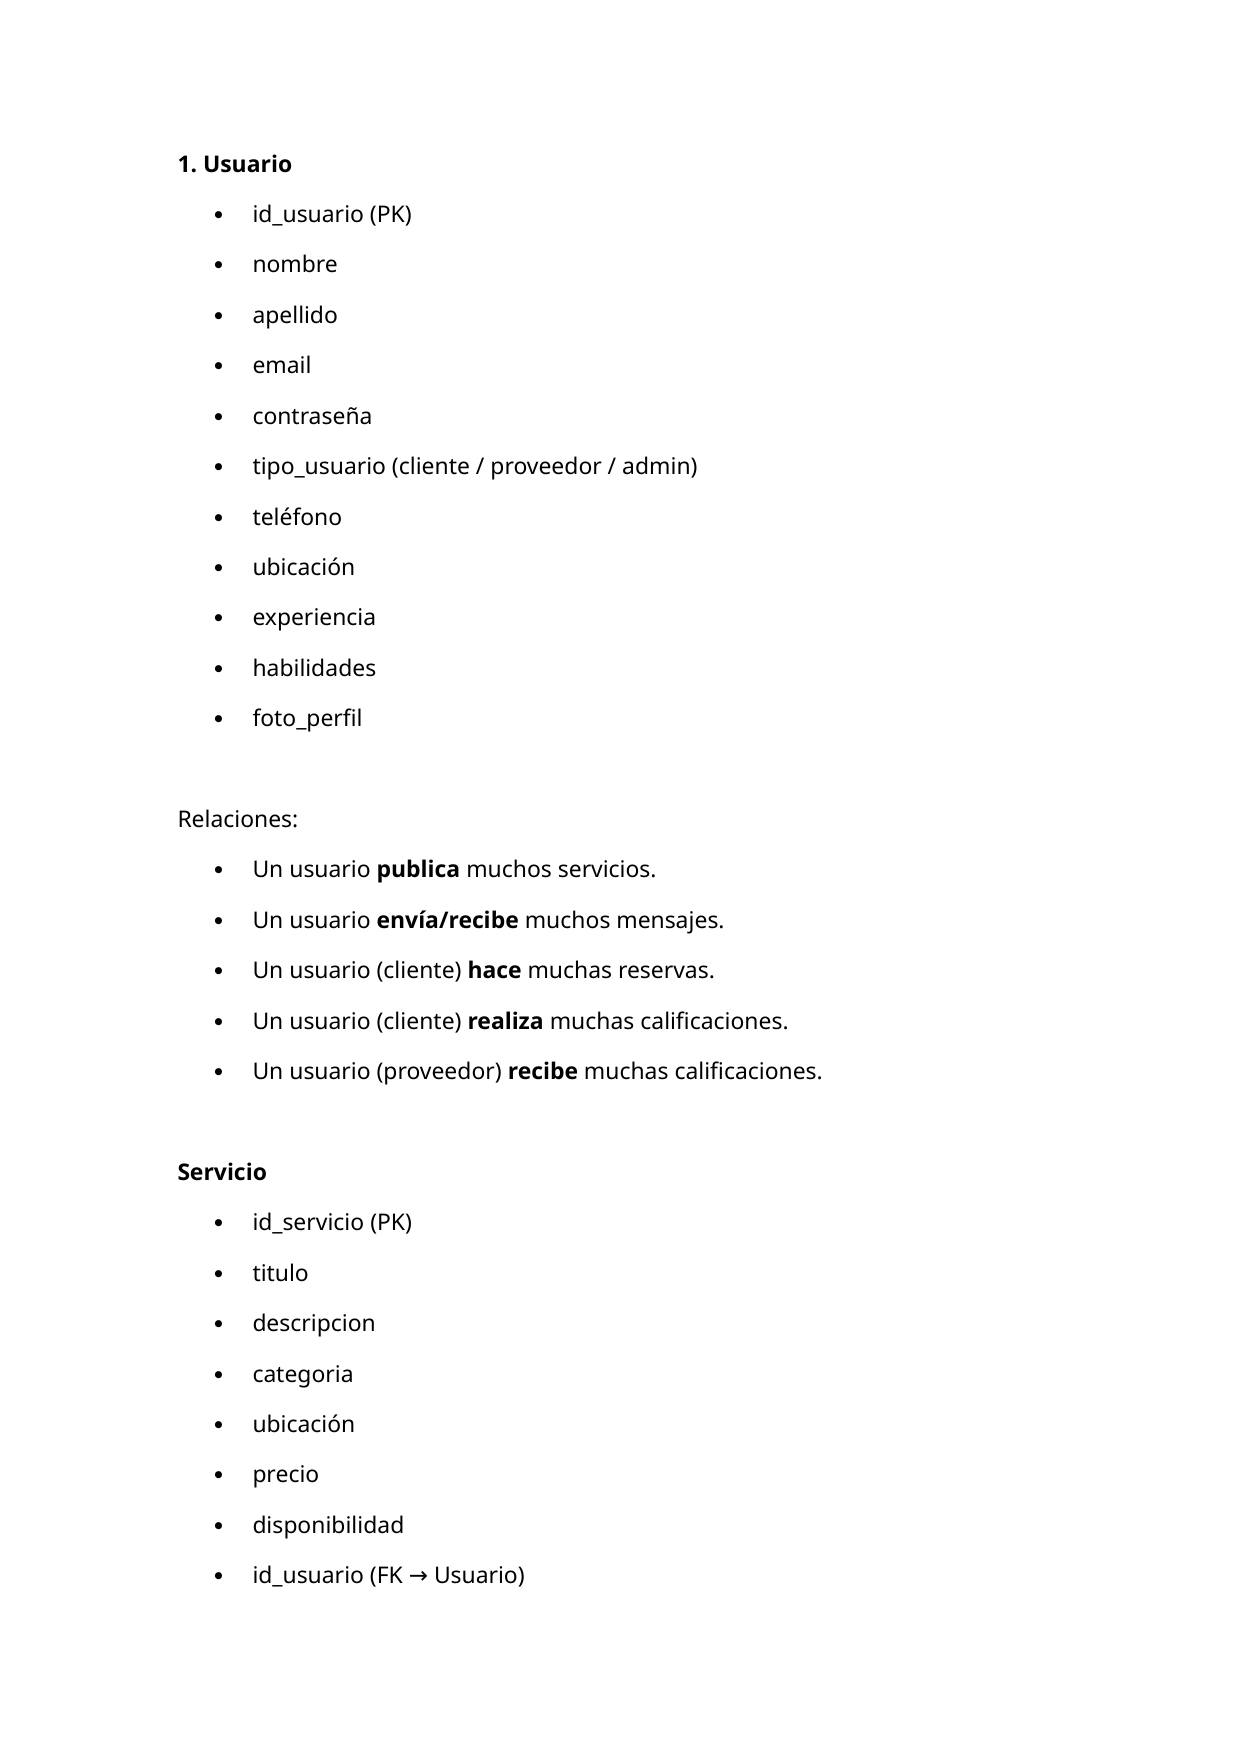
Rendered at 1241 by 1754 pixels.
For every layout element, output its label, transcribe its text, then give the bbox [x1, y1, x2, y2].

list teléfono [215, 501, 1063, 532]
text 1. Usuario [177, 148, 1063, 179]
list id_servicio (PK) [215, 1206, 1063, 1238]
list tipo_usuario (cliente / proveedor / admin) [215, 450, 1063, 481]
list Un usuario envía/recibe muchos mensajes. [215, 904, 1063, 935]
text Servicio [177, 1156, 1063, 1187]
list id_usuario (PK) [215, 198, 1063, 229]
list apellido [215, 299, 1063, 330]
list habilidades [215, 652, 1063, 683]
list id_usuario (FK → Usuario) [215, 1559, 1063, 1591]
list ubicación [215, 1408, 1063, 1439]
list categoria [215, 1358, 1063, 1389]
list ubicación [215, 551, 1063, 582]
list nombre [215, 248, 1063, 280]
list Un usuario (proveedor) recibe muchas calificaciones. [215, 1055, 1063, 1086]
list titulo [215, 1257, 1063, 1288]
list experiencia [215, 601, 1063, 633]
list contraseña [215, 400, 1063, 431]
list Un usuario (cliente) hace muchas reservas. [215, 954, 1063, 986]
text Relaciones: [177, 803, 1063, 834]
list email [215, 349, 1063, 381]
list foto_perfil [215, 702, 1063, 733]
list Un usuario (cliente) realiza muchas calificaciones. [215, 1005, 1063, 1036]
list Un usuario publica muchos servicios. [215, 853, 1063, 885]
list precio [215, 1458, 1063, 1490]
list descripcion [215, 1307, 1063, 1338]
list disponibilidad [215, 1509, 1063, 1540]
